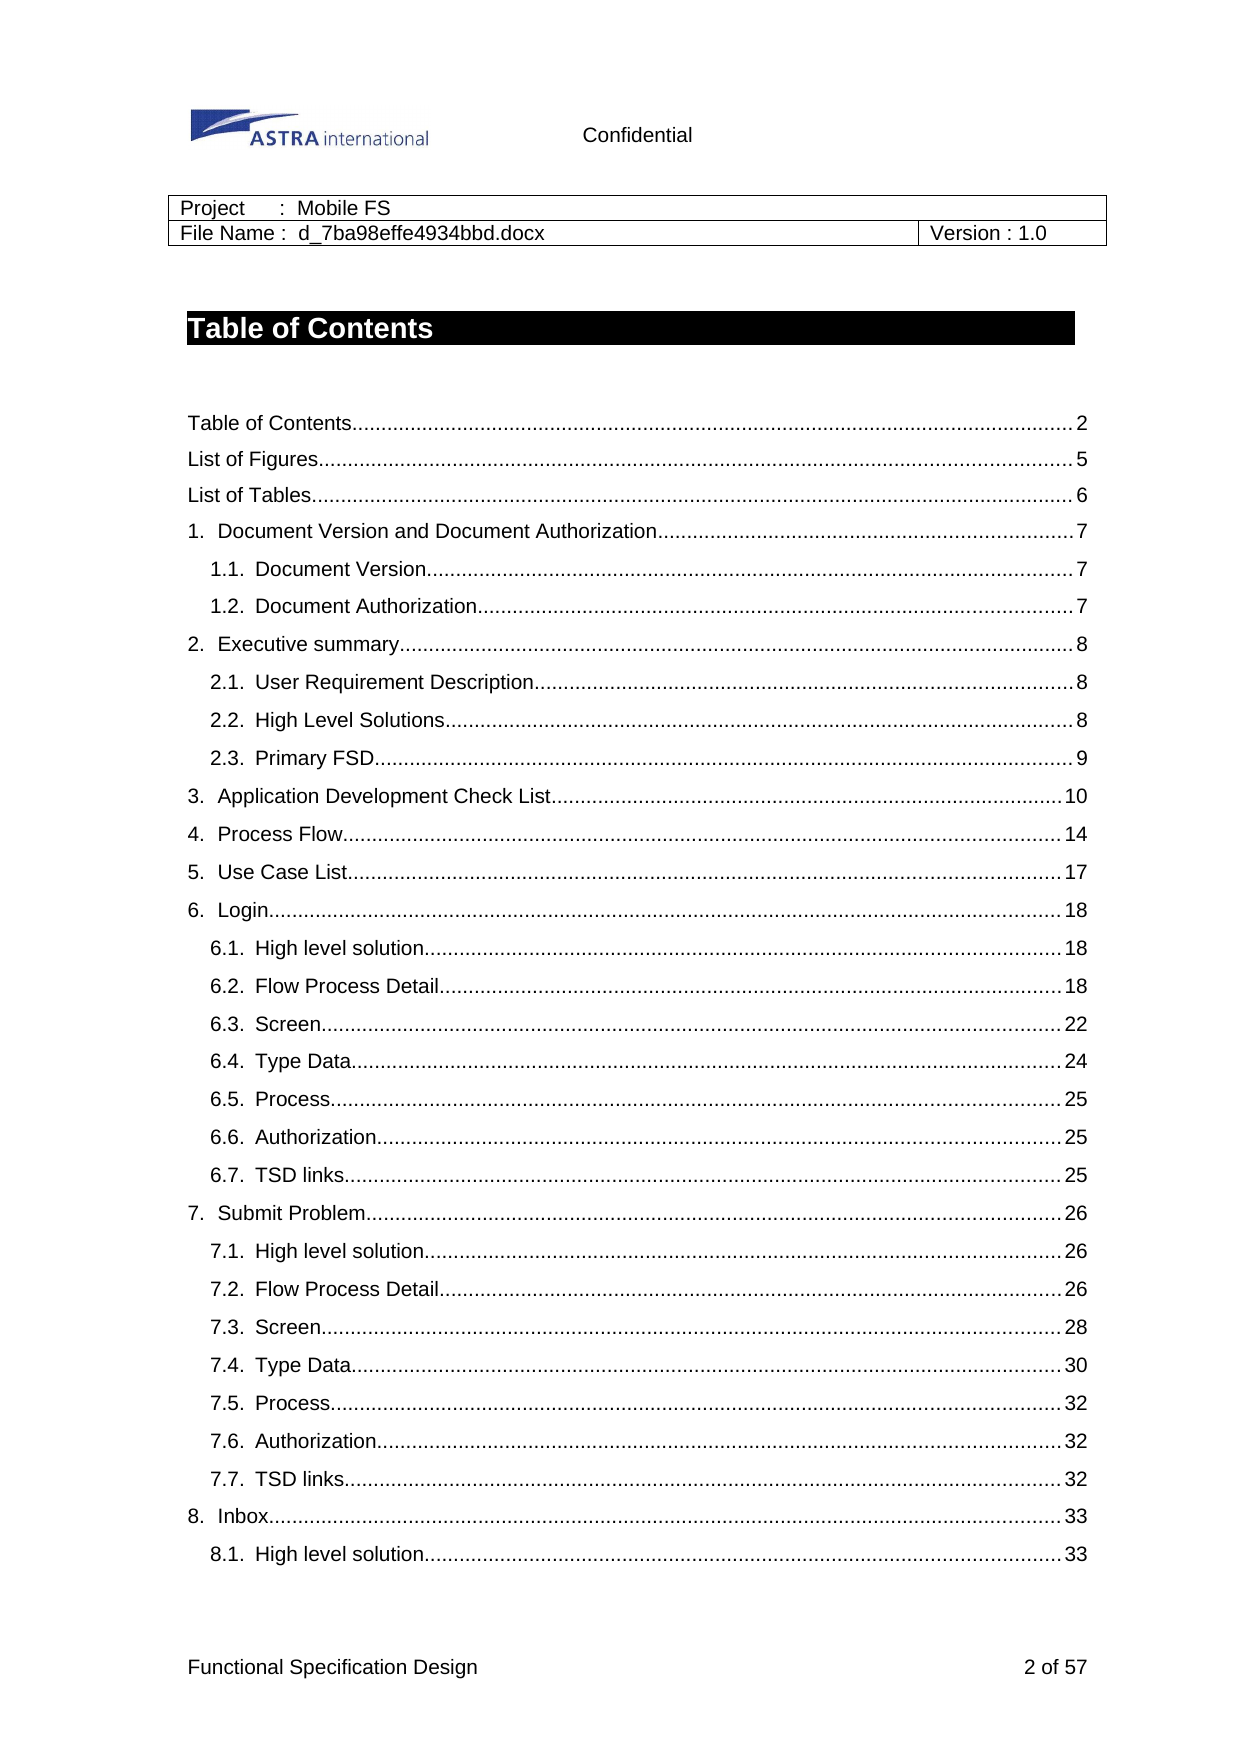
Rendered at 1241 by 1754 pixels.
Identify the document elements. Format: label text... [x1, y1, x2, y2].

text 2.2. High Level Solutions 8 [210, 708, 1090, 732]
text 6. Login 18 [187, 898, 1090, 922]
text 6.5. Process 25 [210, 1087, 1090, 1111]
text 7. Submit Problem 26 [187, 1201, 1090, 1225]
text 2.3. Primary FSD 9 [210, 746, 1090, 770]
text 7.2. Flow Process Detail 26 [210, 1277, 1090, 1301]
text 6.1. High level solution 18 [210, 936, 1090, 959]
text 4. Process Flow 14 [187, 822, 1090, 846]
text 2. Executive summary 8 [187, 632, 1090, 656]
text 1. Document Version and Document Authorization 7 [187, 518, 1090, 542]
text 6.3. Screen 22 [210, 1011, 1090, 1035]
picture [187, 105, 432, 150]
text 5. Use Case List 17 [187, 860, 1090, 884]
text 7.7. TSD links 32 [210, 1466, 1090, 1490]
text 1.1. Document Version 7 [210, 556, 1090, 580]
text 6.7. TSD links 25 [210, 1163, 1090, 1187]
text 2.1. User Requirement Description 8 [210, 670, 1090, 694]
text 7.5. Process 32 [210, 1391, 1090, 1414]
text 7.4. Type Data 30 [210, 1353, 1090, 1377]
text 6.6. Authorization 25 [210, 1125, 1090, 1149]
text Table of Contents 2 [187, 411, 1090, 434]
text List of Tables 6 [187, 482, 1090, 506]
text 6.2. Flow Process Detail 18 [210, 973, 1090, 997]
text 7.1. High level solution 26 [210, 1239, 1090, 1263]
text 8. Inbox 33 [187, 1504, 1090, 1528]
text 7.3. Screen 28 [210, 1315, 1090, 1339]
text List of Figures 5 [187, 447, 1090, 471]
subtitle Table of Contents [187, 311, 1075, 345]
text 7.6. Authorization 32 [210, 1428, 1090, 1452]
text 8.1. High level solution 33 [210, 1542, 1090, 1566]
text 3. Application Development Check List 10 [187, 784, 1090, 808]
text 6.4. Type Data 24 [210, 1049, 1090, 1073]
text 1.2. Document Authorization 7 [210, 594, 1090, 618]
